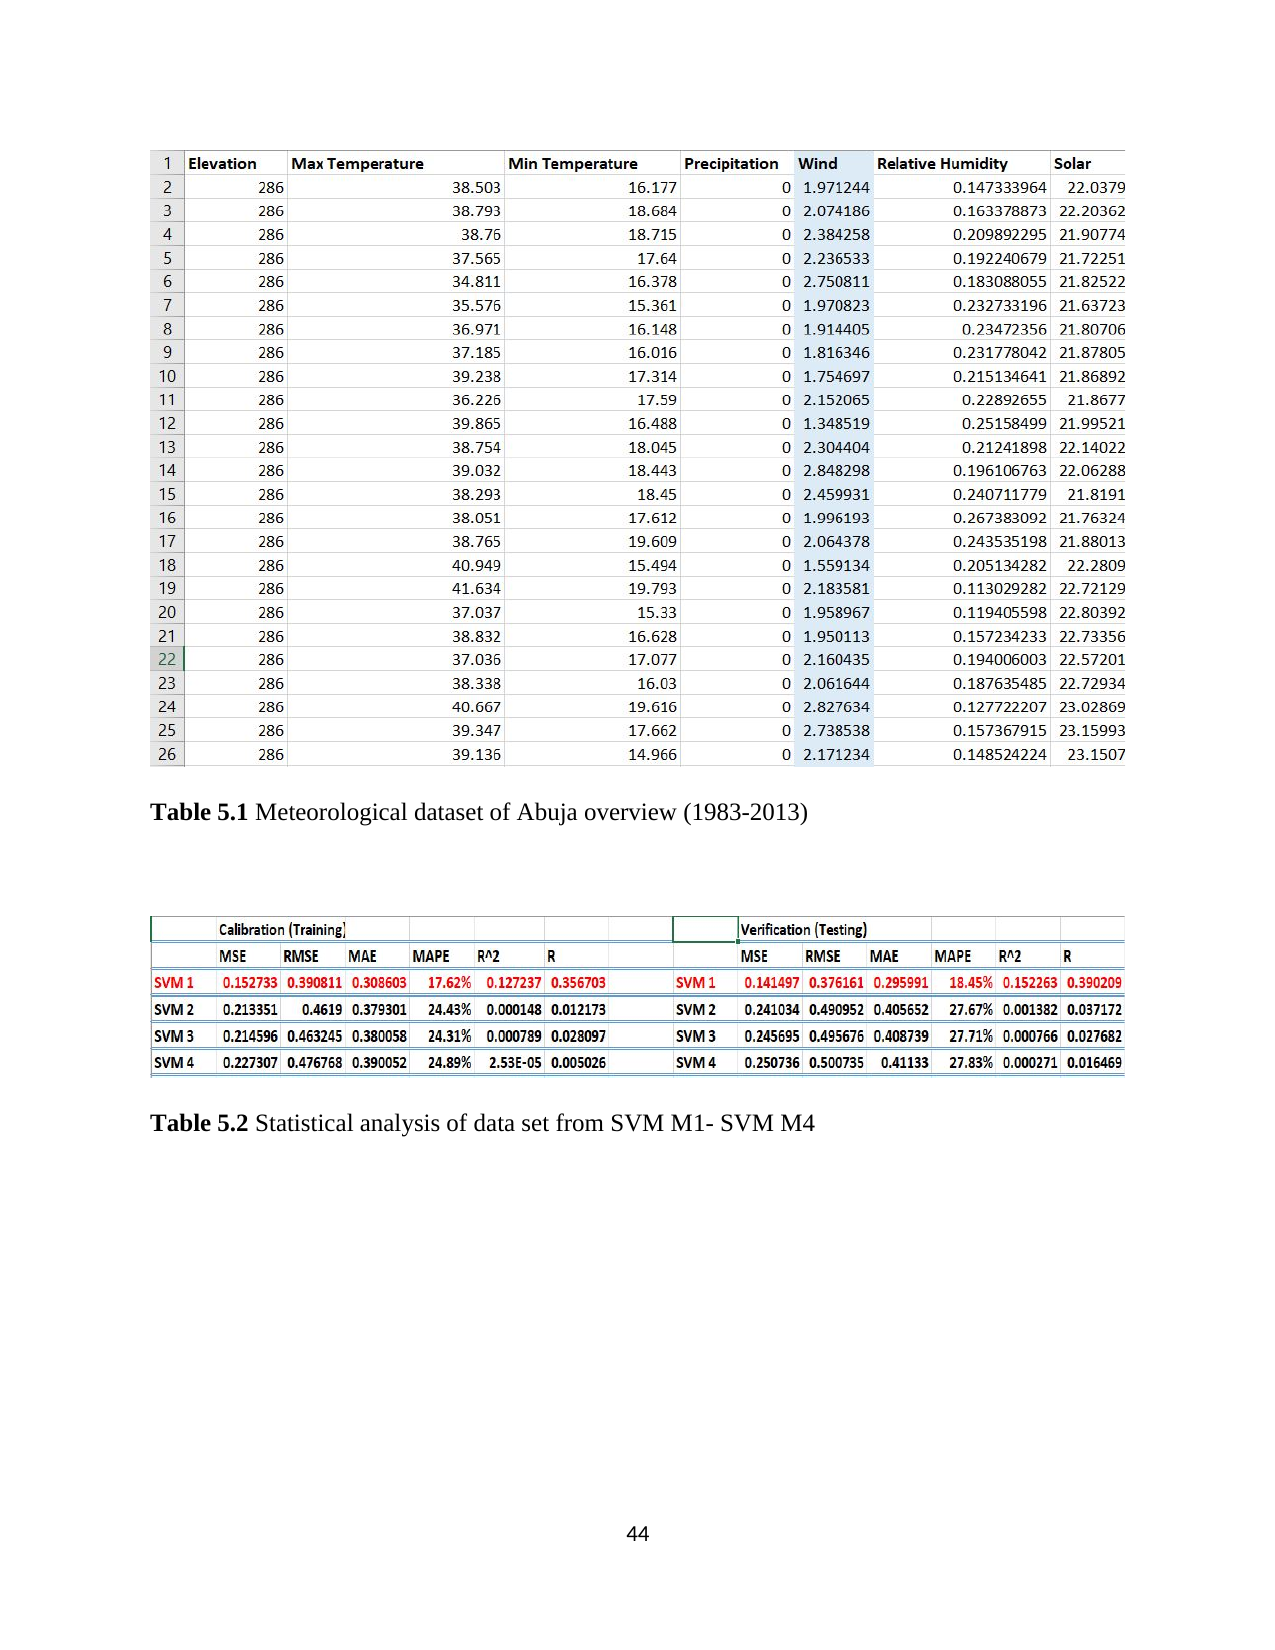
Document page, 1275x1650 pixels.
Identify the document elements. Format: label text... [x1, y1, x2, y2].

text Table 5.1 Meteorological dataset of Abuja overview (1983-2013) [150, 797, 1125, 826]
picture [150, 916, 1125, 1078]
text Table 5.2 Statistical analysis of data set from SVM M1- SVM M4 [150, 1108, 1125, 1137]
picture [150, 150, 1125, 767]
